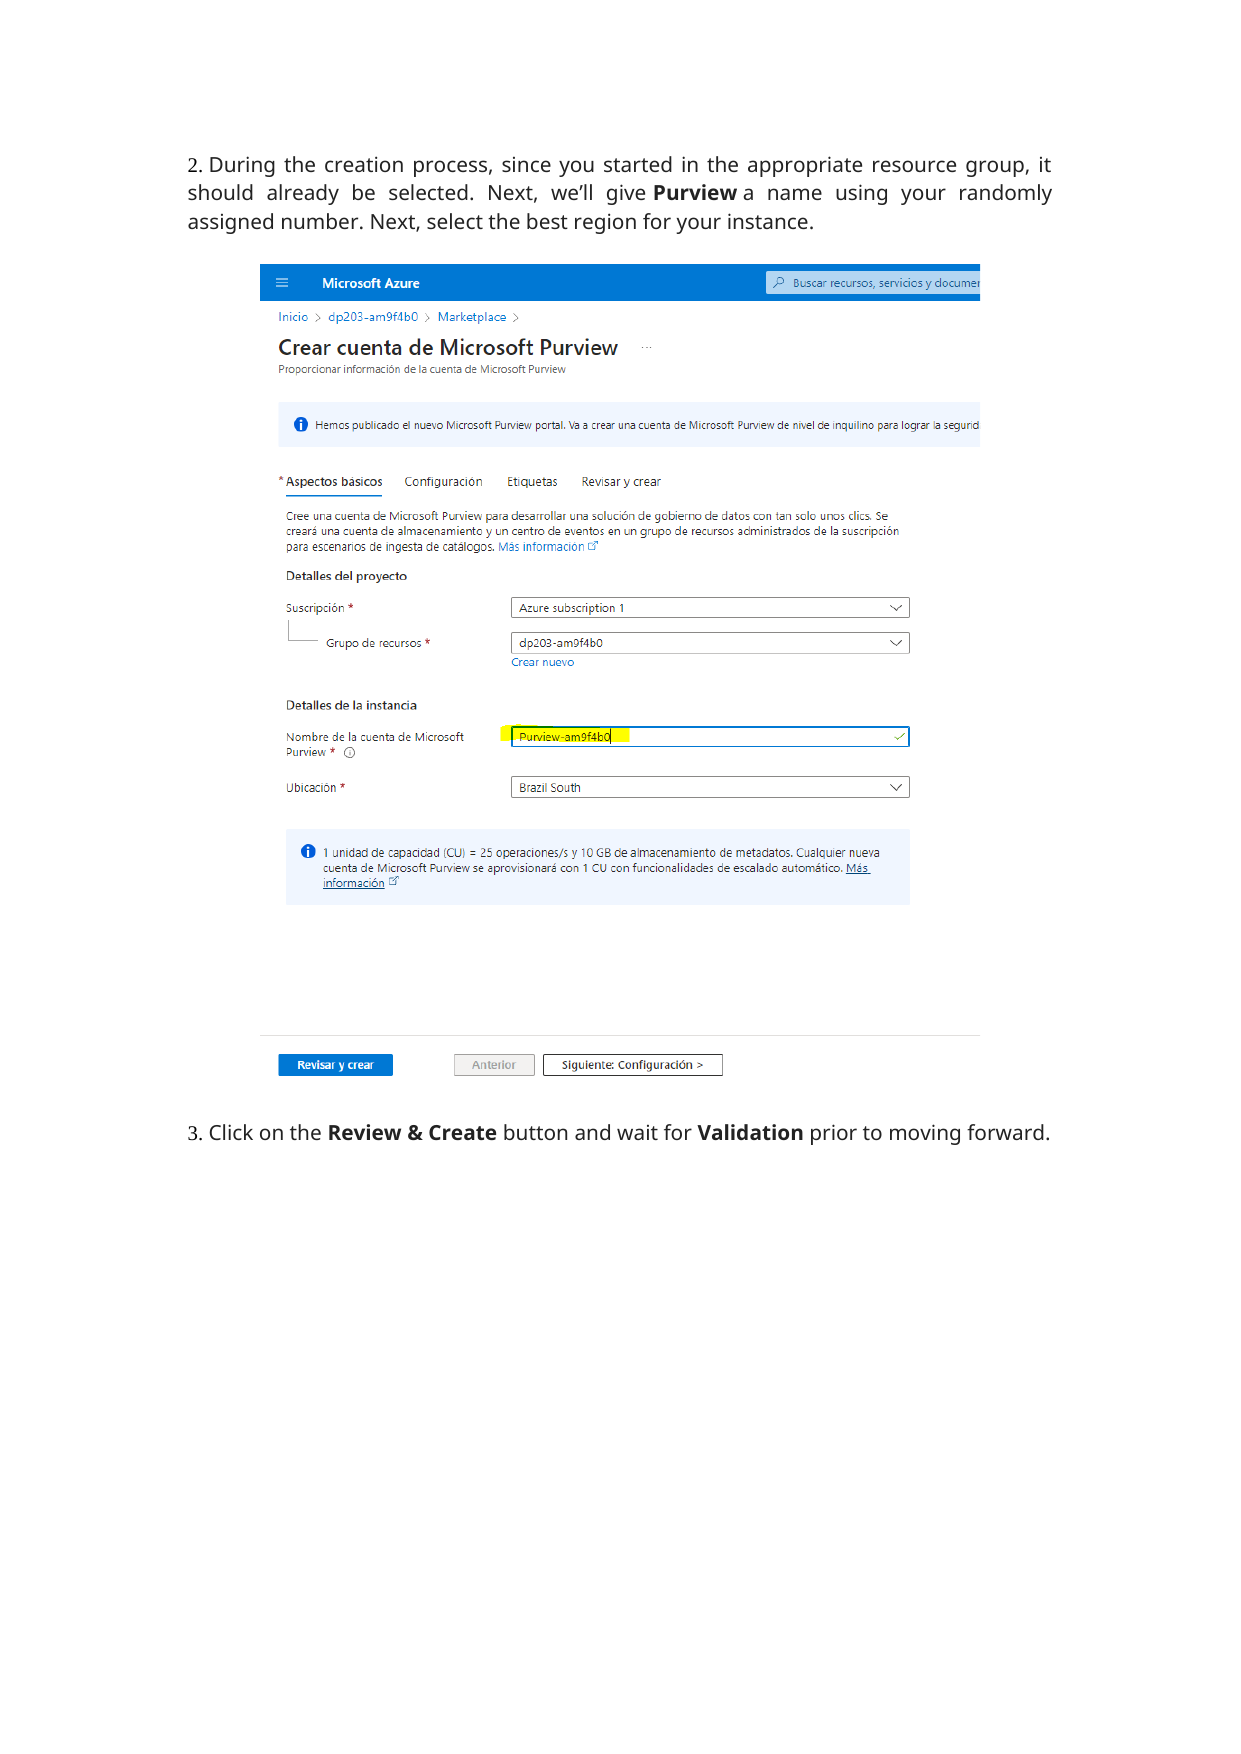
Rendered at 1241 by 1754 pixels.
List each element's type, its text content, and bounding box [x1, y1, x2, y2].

picture [260, 264, 981, 1090]
list During the creation process, since you started in the appropriate resource group, it should already be selected. Next, we’ll give Purview a name using your randomly assigned number. Next, select the best region for your instance. [187, 150, 1053, 235]
list Click on the Review & Create button and wait for Validation prior to moving forward. [187, 1118, 1053, 1147]
